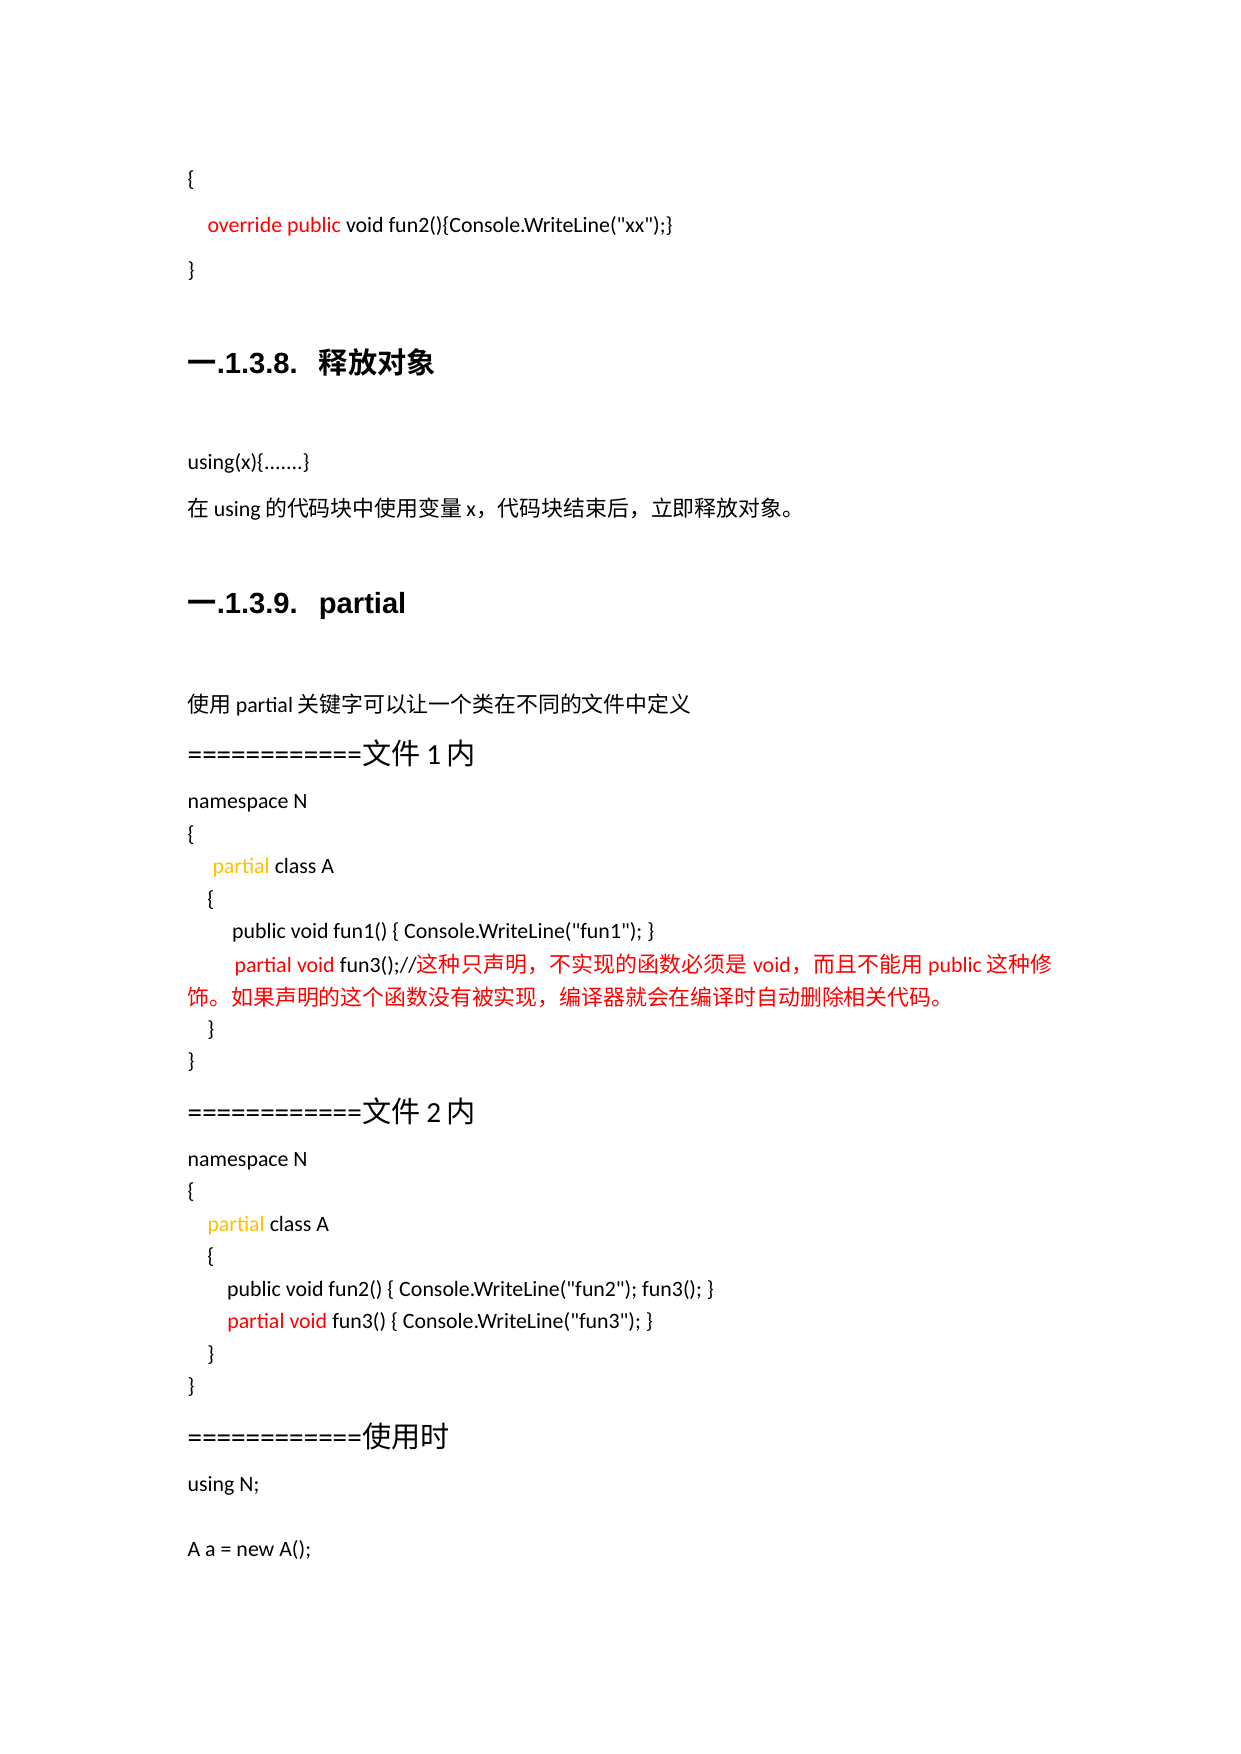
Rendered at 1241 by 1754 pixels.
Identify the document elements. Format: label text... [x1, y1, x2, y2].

text } [187, 1337, 1053, 1369]
text namespace N [187, 1142, 1053, 1174]
text A a = new A(); [187, 1532, 1053, 1564]
text namespace N [187, 784, 1053, 817]
text } [187, 1369, 1053, 1402]
text ============文件2内 [187, 1077, 1053, 1142]
text using(x){.......} [187, 445, 1053, 477]
text { [187, 1174, 1053, 1207]
text { [187, 882, 1053, 914]
text } [187, 1012, 1053, 1044]
text partial void fun3();//这种只声明，不实现的函数必须是void，而且不能用public这种修饰。如果声明的这个函数没有被实现，编译器就会在编译时自动删除相关代码。 [187, 947, 1053, 1012]
text { [187, 1239, 1053, 1272]
text { [187, 817, 1053, 849]
text 使用partial关键字可以让一个类在不同的文件中定义 [187, 687, 1053, 719]
text public void fun1() { Console.WriteLine("fun1"); } [187, 914, 1053, 947]
text partial void fun3() { Console.WriteLine("fun3"); } [187, 1304, 1053, 1337]
text } [187, 254, 1053, 286]
text { [187, 162, 1053, 194]
text using N; [187, 1467, 1053, 1499]
text override public void fun2(){Console.WriteLine("xx");} [187, 208, 1053, 240]
text partial class A [187, 1207, 1053, 1239]
text 在using的代码块中使用变量x，代码块结束后，立即释放对象。 [187, 491, 1053, 523]
text ============文件1内 [187, 719, 1053, 784]
text partial class A [187, 849, 1053, 882]
subtitle 释放对象 [187, 329, 1053, 394]
text public void fun2() { Console.WriteLine("fun2"); fun3(); } [187, 1272, 1053, 1304]
text ============使用时 [187, 1402, 1053, 1467]
text } [187, 1044, 1053, 1077]
subtitle partial [187, 568, 1053, 633]
